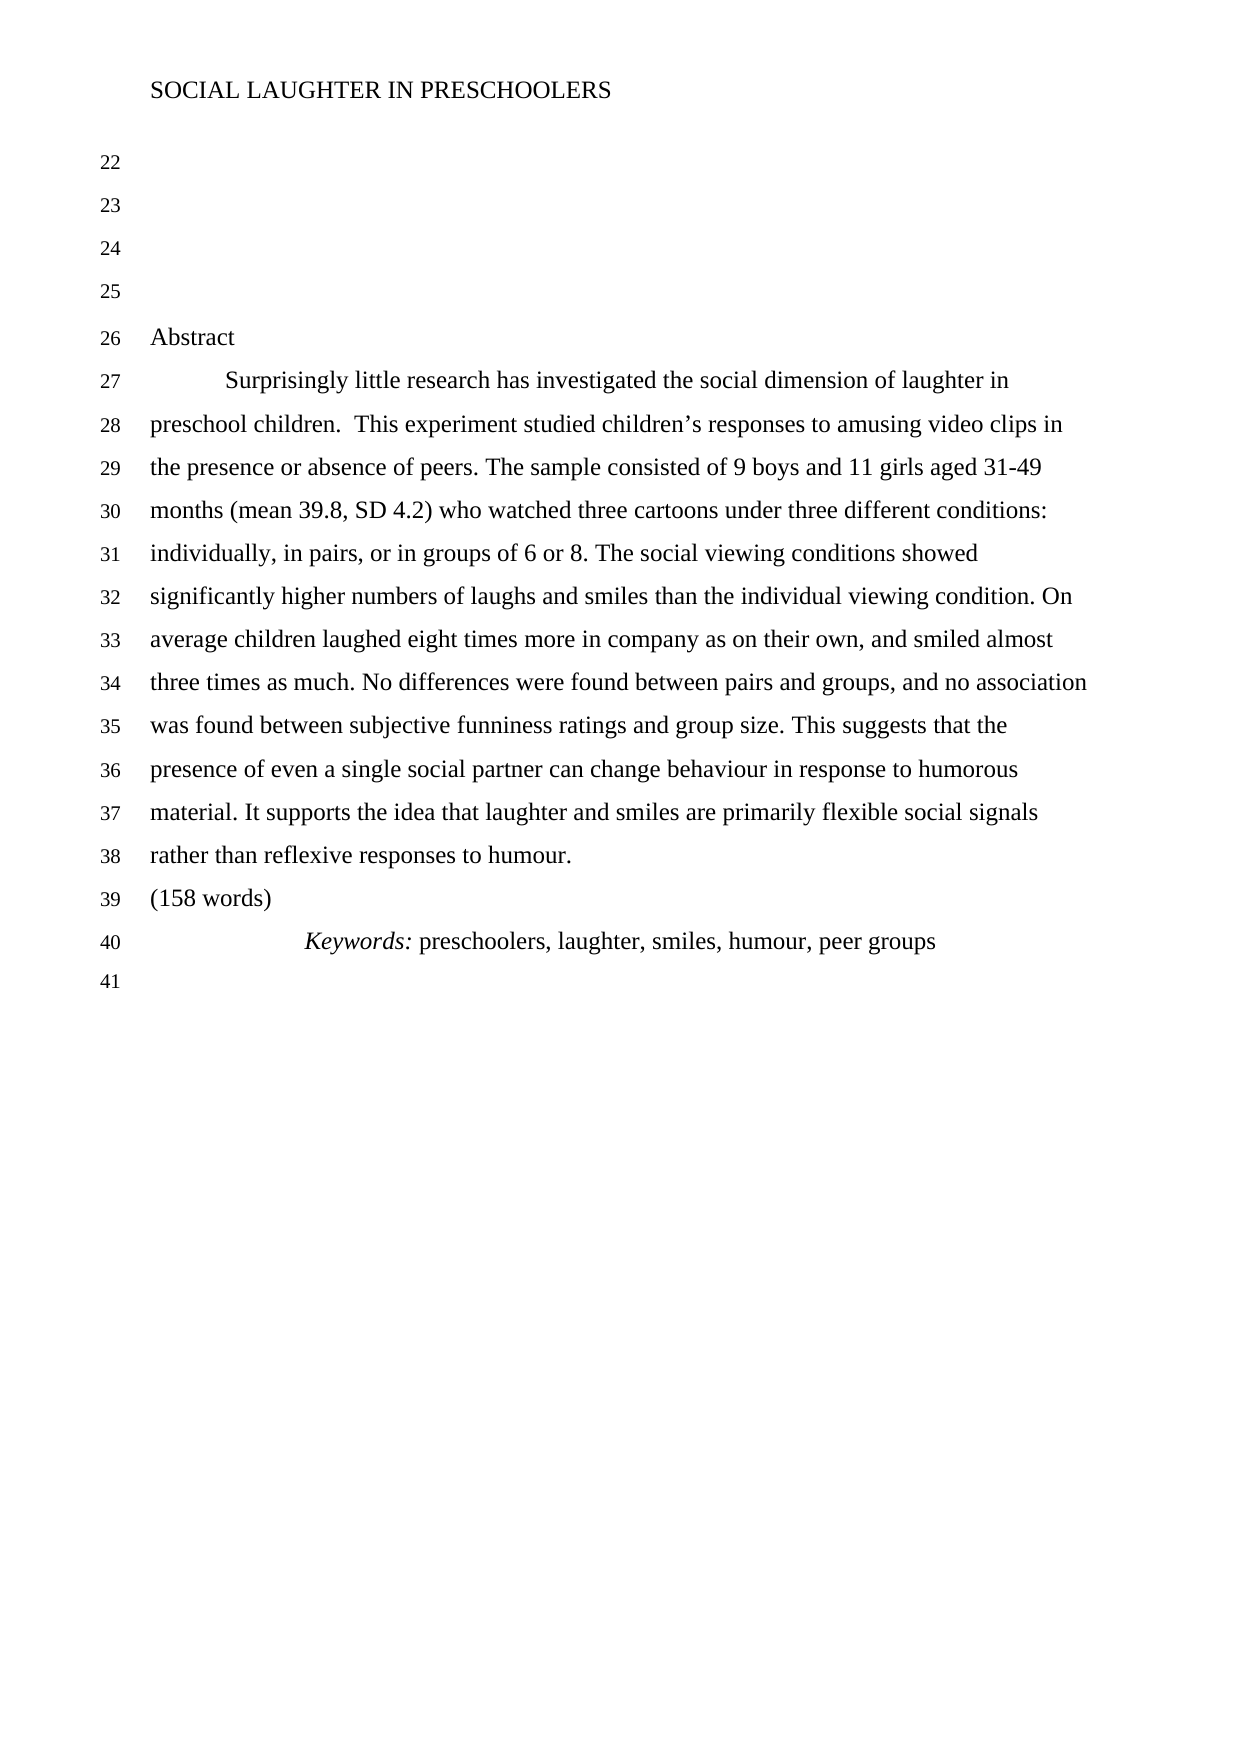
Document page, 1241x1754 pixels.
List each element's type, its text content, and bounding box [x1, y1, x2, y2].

text Abstract [150, 322, 1090, 351]
text Keywords: preschoolers, laughter, smiles, humour, peer groups [150, 926, 1090, 955]
text Surprisingly little research has investigated the social dimension of laughter in preschool children. This experiment studied children’s responses to amusing video clips in the presence or absence of peers. The sample consisted of 9 boys and 11 girls aged 31-49 months (mean 39.8, SD 4.2) who watched three cartoons under three different conditions: individually, in pairs, or in groups of 6 or 8. The social viewing conditions showed significantly higher numbers of laughs and smiles than the individual viewing condition. On average children laughed eight times more in company as on their own, and smiled almost three times as much. No differences were found between pairs and groups, and no association was found between subjective funniness ratings and group size. This suggests that the presence of even a single social partner can change behaviour in response to humorous material. It supports the idea that laughter and smiles are primarily flexible social signals rather than reflexive responses to humour. [150, 366, 1090, 869]
text (158 words) [150, 883, 1090, 912]
